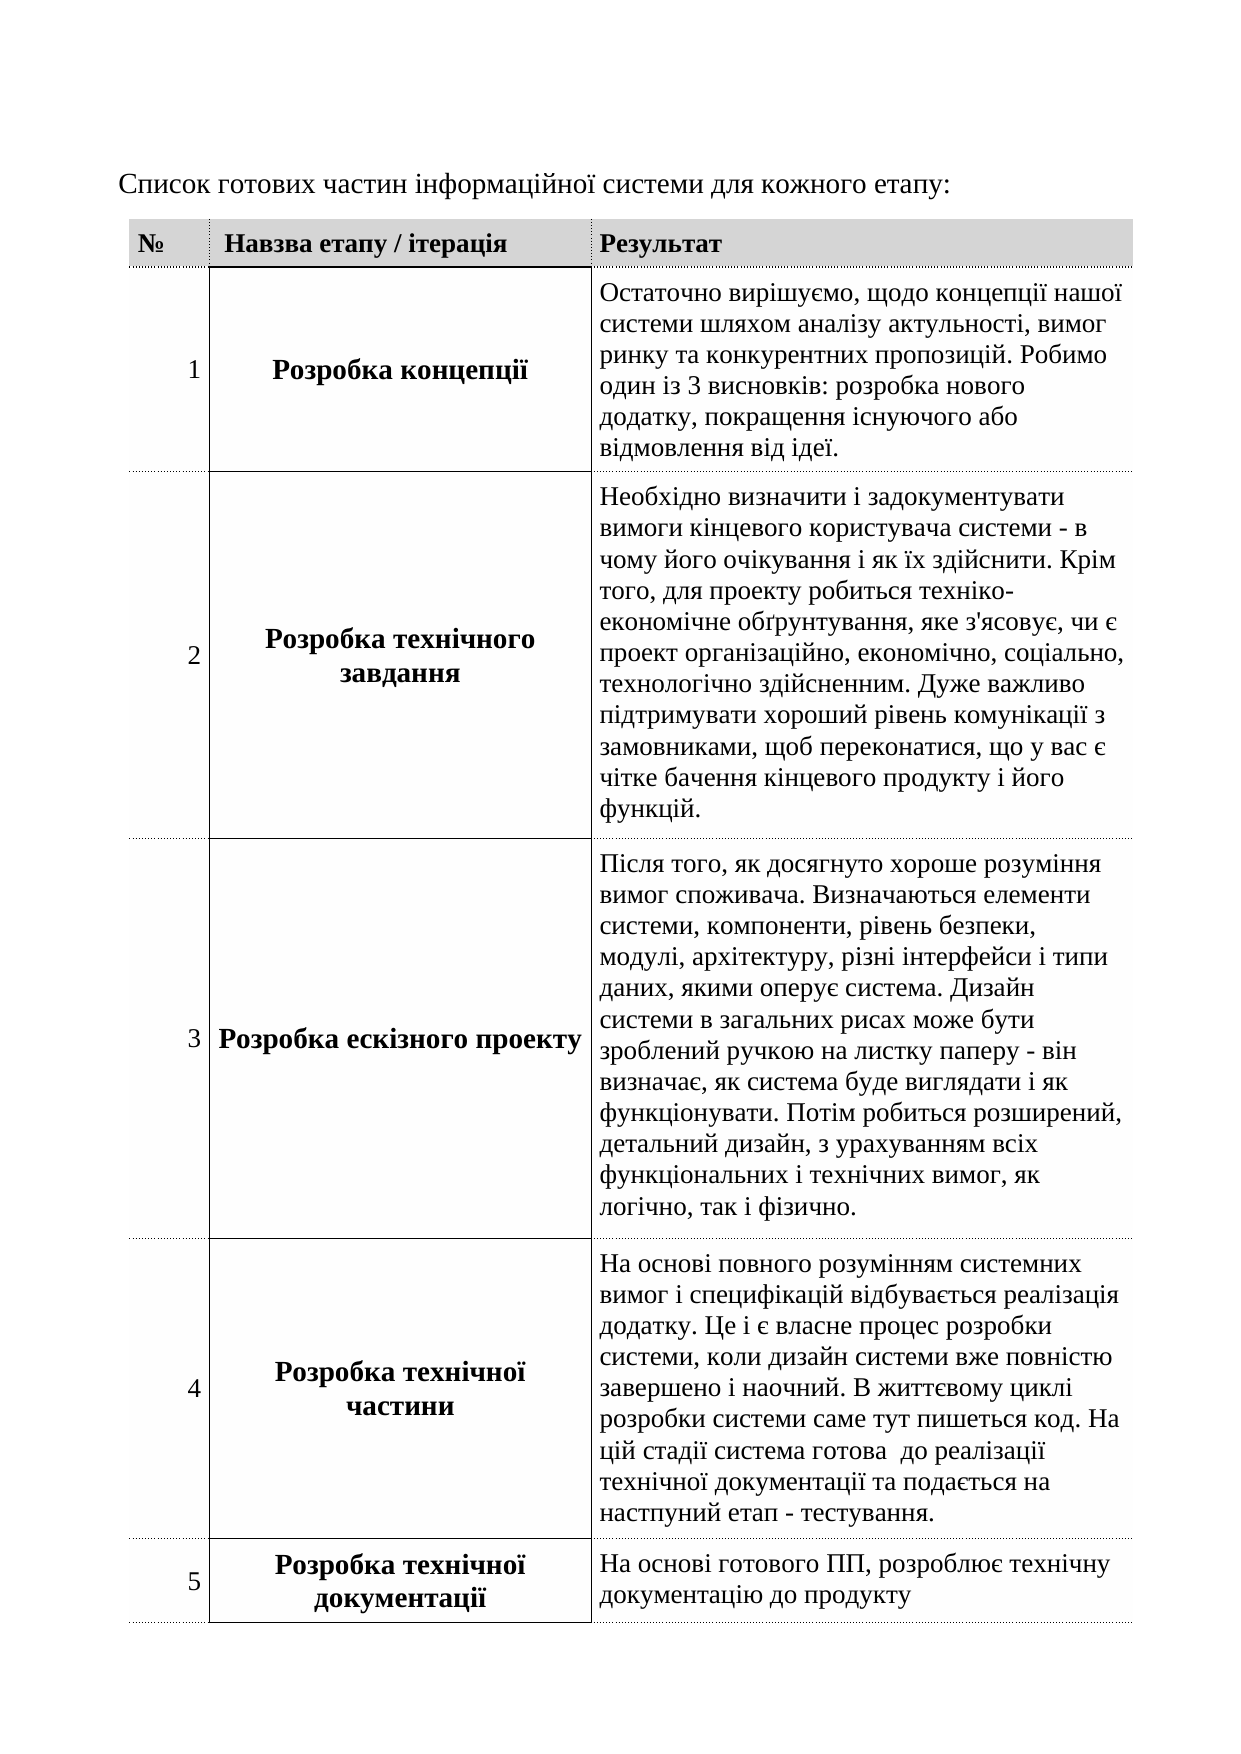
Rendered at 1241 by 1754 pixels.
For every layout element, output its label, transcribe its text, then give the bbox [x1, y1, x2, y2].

table_cell 4 [129, 1238, 209, 1537]
table_cell Після того, як досягнуто хороше розуміння вимог споживача. Визначаються елементи системи, компоненти, рівень безпеки, модулі, архітектуру, різні інтерфейси і типи даних, якими оперує система. Дизайн системи в загальних рисах може бути зроблений ручкою на листку паперу - він визначає, як система буде виглядати і як функціонувати. Потім робиться розширений, детальний дизайн, з урахуванням всіх функціональних і технічних вимог, як логічно, так і фізично. [592, 838, 1133, 1237]
table_cell Розробка технічної частини [210, 1239, 591, 1537]
table_cell Розробка технічної документації [210, 1539, 591, 1622]
table_header Результат [591, 219, 1133, 266]
table_cell Розробка технічного завдання [210, 472, 591, 838]
table_cell 3 [129, 838, 209, 1237]
table_cell На основі готового ПП, розроблює технічну документацію до продукту [592, 1538, 1133, 1622]
table_cell На основі повного розумінням системних вимог і специфікацій відбувається реалізація додатку. Це і є власне процес розробки системи, коли дизайн системи вже повністю завершено і наочний. В життєвому циклі розробки системи саме тут пишеться код. На цій стадії система готова до реалізації технічної документації та подається на настпуний етап - тестування. [592, 1238, 1133, 1537]
table_cell 1 [129, 266, 209, 471]
table_cell 2 [129, 471, 209, 838]
table_header Навзва етапу / ітерація [209, 219, 591, 266]
table_header № [129, 219, 209, 266]
table_cell 5 [129, 1538, 209, 1622]
text Список готових частин інформаційної системи для кожного етапу: [118, 166, 1122, 199]
table_cell Розробка ескізного проекту [210, 839, 591, 1237]
table_cell Необхідно визначити і задокументувати вимоги кінцевого користувача системи - в чому його очікування і як їх здійснити. Крім того, для проекту робиться техніко-економічне обґрунтування, яке з'ясовує, чи є проект організаційно, економічно, соціально, технологічно здійсненним. Дуже важливо підтримувати хороший рівень комунікації з замовниками, щоб переконатися, що у вас є чітке бачення кінцевого продукту і його функцій. [592, 471, 1133, 838]
table_cell Остаточно вирішуємо, щодо концепції нашої системи шляхом аналізу актульності, вимог ринку та конкурентних пропозицій. Робимо один із 3 висновків: розробка нового додатку, покращення існуючого або відмовлення від ідеї. [592, 266, 1133, 471]
table_cell Розробка концепції [210, 268, 591, 471]
